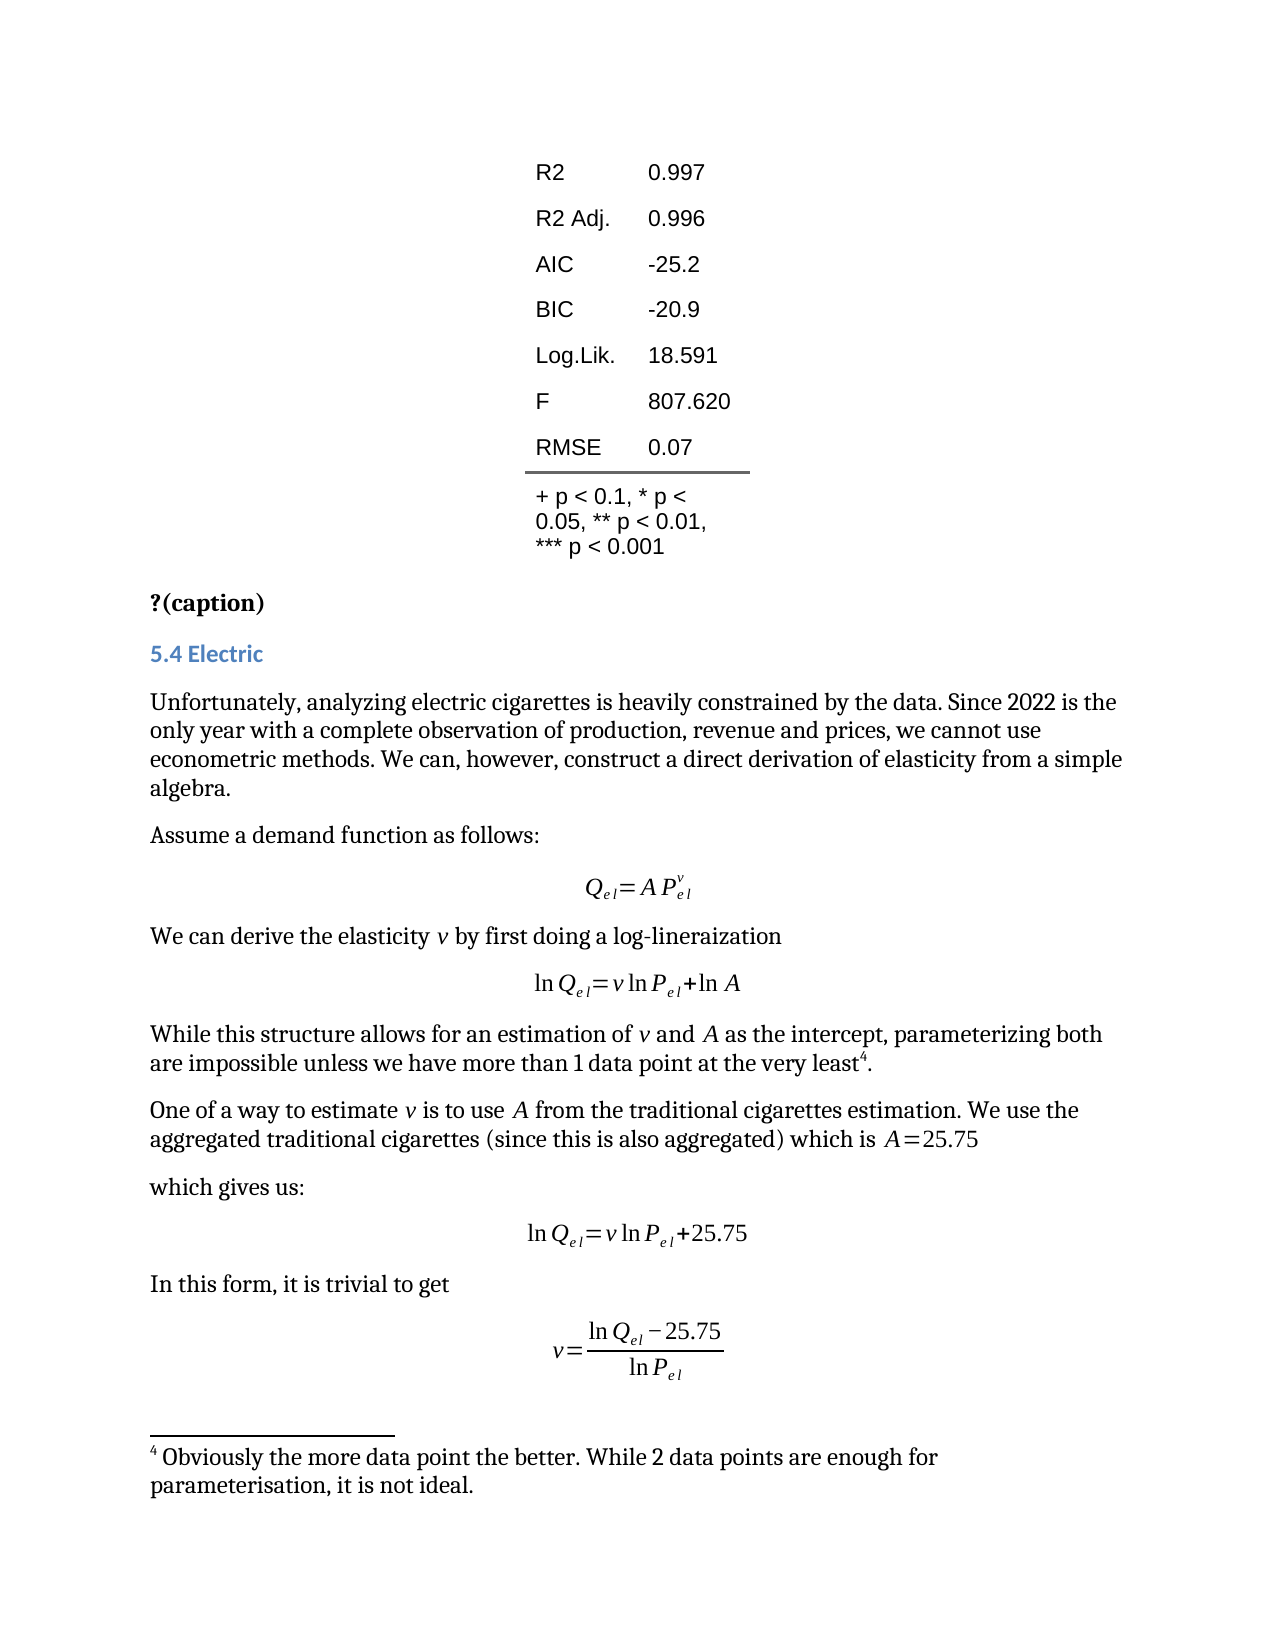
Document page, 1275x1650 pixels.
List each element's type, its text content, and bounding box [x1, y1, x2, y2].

table_cell Log.Lik. [525, 333, 637, 379]
text ?(caption) [150, 588, 1125, 617]
text We can derive the elasticity by first doing a log-lineraization [150, 922, 1125, 951]
table_cell R2 Adj. [525, 196, 637, 242]
table_cell RMSE [525, 425, 637, 471]
table_cell F [525, 379, 637, 425]
table_cell + p < 0.1, * p < 0.05, ** p < 0.01, *** p < 0.001 [525, 474, 750, 570]
table_cell BIC [525, 288, 637, 333]
table_cell 0.996 [638, 196, 750, 242]
text One of a way to estimate is to use from the traditional cigarettes estimation. We use the aggregated traditional cigarettes (since this is also aggregated) which is [150, 1096, 1125, 1154]
table_cell 18.591 [638, 333, 750, 379]
table_cell 0.997 [638, 150, 750, 196]
text Assume a demand function as follows: [150, 821, 1125, 850]
table_cell 0.07 [638, 425, 750, 471]
table_cell -20.9 [638, 288, 750, 333]
table_cell -25.2 [638, 242, 750, 287]
table_cell 807.620 [638, 379, 750, 425]
table_cell R2 [525, 150, 637, 196]
text which gives us: [150, 1172, 1125, 1201]
text In this form, it is trivial to get [150, 1270, 1125, 1299]
subtitle 5.4 Electric [150, 638, 1125, 669]
text While this structure allows for an estimation of and as the intercept, parameterizing both are impossible unless we have more than 1 data point at the very least. [150, 1020, 1125, 1077]
table_cell AIC [525, 242, 637, 287]
text Unfortunately, analyzing electric cigarettes is heavily constrained by the data. Since 2022 is the only year with a complete observation of production, revenue and prices, we cannot use econometric methods. We can, however, construct a direct derivation of elasticity from a simple algebra. [150, 687, 1125, 802]
